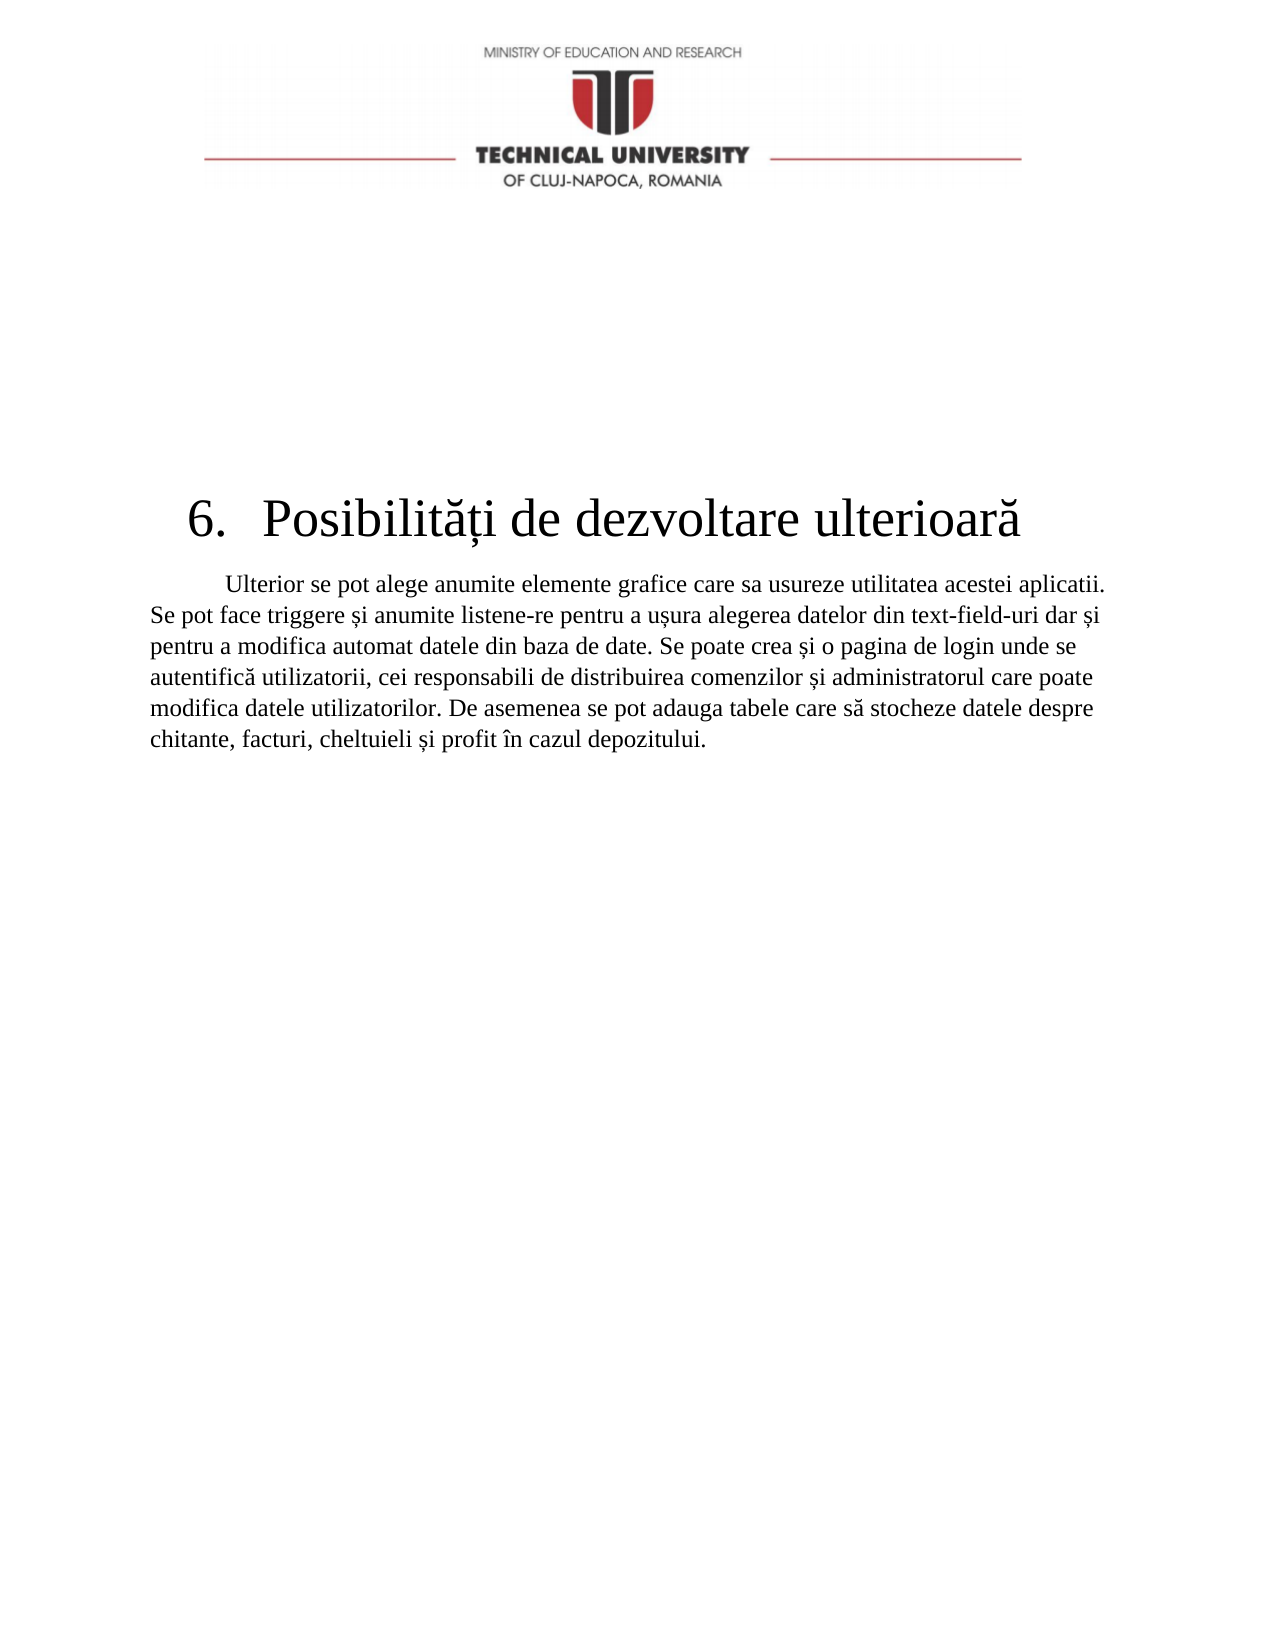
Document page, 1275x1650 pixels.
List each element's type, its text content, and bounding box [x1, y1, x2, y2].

list Posibilități de dezvoltare ulterioară [187, 485, 1125, 548]
text Ulterior se pot alege anumite elemente grafice care sa usureze utilitatea acestei aplicatii. Se pot face triggere și anumite listene-re pentru a ușura alegerea datelor din text-field-uri dar și pentru a modifica automat datele din baza de date. Se poate crea și o pagina de login unde se autentifică utilizatorii, cei responsabili de distribuirea comenzilor și administratorul care poate modifica datele utilizatorilor. De asemenea se pot adauga tabele care să stocheze datele despre chitante, facturi, cheltuieli și profit în cazul depozitului. [150, 569, 1125, 753]
picture [130, 4, 1106, 221]
